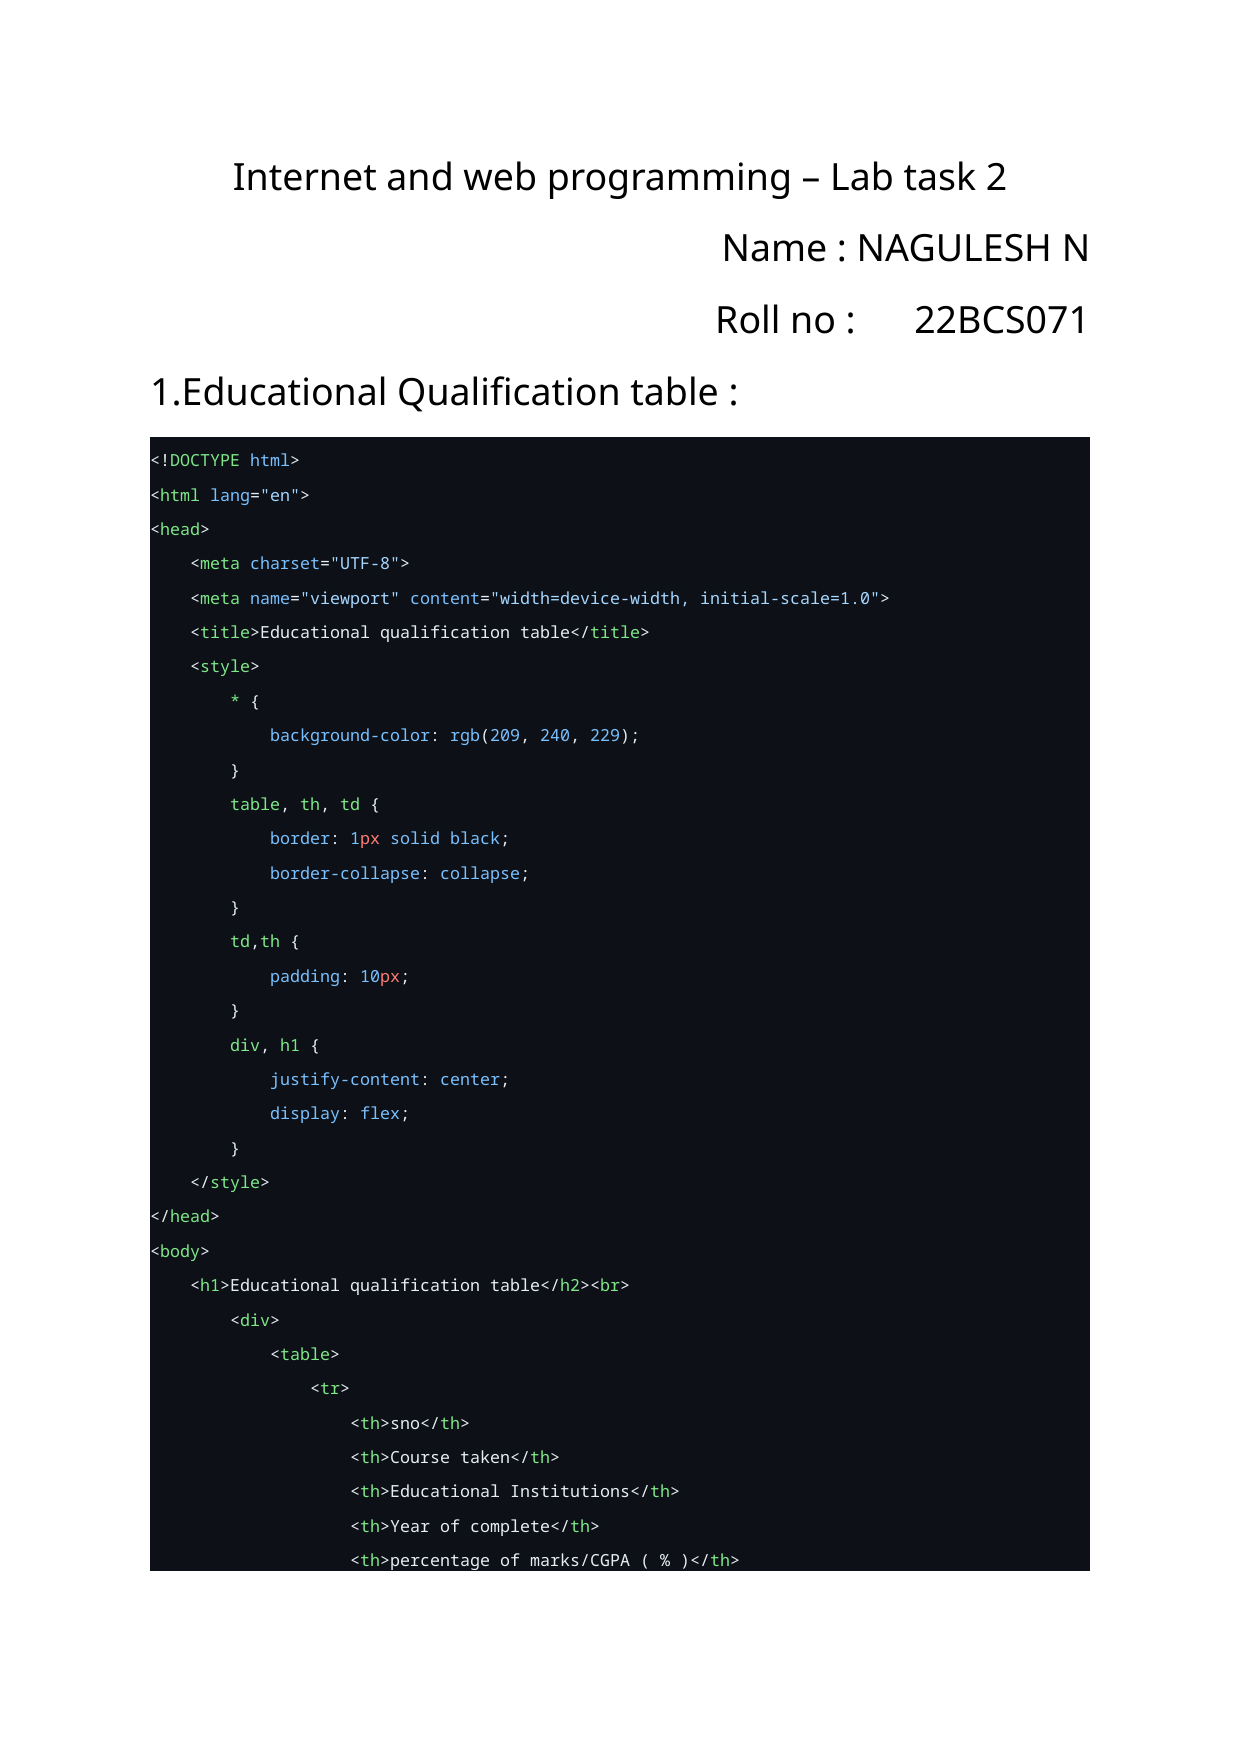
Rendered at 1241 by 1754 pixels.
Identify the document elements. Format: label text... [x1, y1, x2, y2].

text <title>Educational qualification table</title> [150, 609, 1090, 643]
text Roll no : 22BCS071 [150, 293, 1090, 344]
text <!DOCTYPE html> [150, 437, 1090, 471]
text <th>Course taken</th> [150, 1434, 1090, 1468]
text <meta charset="UTF-8"> [150, 540, 1090, 574]
text Internet and web programming – Lab task 2 [150, 150, 1090, 201]
text <style> [150, 643, 1090, 678]
text <body> [150, 1228, 1090, 1262]
text <tr> [150, 1365, 1090, 1399]
text justify-content: center; [150, 1056, 1090, 1090]
text } [150, 884, 1090, 918]
text 1.Educational Qualification table : [150, 365, 1090, 416]
text display: flex; [150, 1090, 1090, 1124]
text <th>sno</th> [150, 1399, 1090, 1434]
text <th>Educational Institutions</th> [150, 1468, 1090, 1503]
text </style> [150, 1159, 1090, 1193]
text <th>percentage of marks/CGPA ( % )</th> [150, 1537, 1090, 1571]
text <meta name="viewport" content="width=device-width, initial-scale=1.0"> [150, 574, 1090, 609]
text <head> [150, 506, 1090, 540]
text } [150, 746, 1090, 781]
text </head> [150, 1193, 1090, 1228]
text * { [150, 678, 1090, 712]
text border: 1px solid black; [150, 815, 1090, 849]
text } [150, 987, 1090, 1021]
text <h1>Educational qualification table</h2><br> [150, 1262, 1090, 1296]
text <th>Year of complete</th> [150, 1503, 1090, 1537]
text table, th, td { [150, 781, 1090, 815]
text Name : NAGULESH N [150, 222, 1090, 273]
text div, h1 { [150, 1021, 1090, 1056]
text <html lang="en"> [150, 471, 1090, 506]
text background-color: rgb(209, 240, 229); [150, 712, 1090, 746]
text padding: 10px; [150, 953, 1090, 987]
text <table> [150, 1331, 1090, 1365]
text } [150, 1124, 1090, 1159]
text td,th { [150, 918, 1090, 953]
text <div> [150, 1296, 1090, 1331]
text border-collapse: collapse; [150, 849, 1090, 884]
